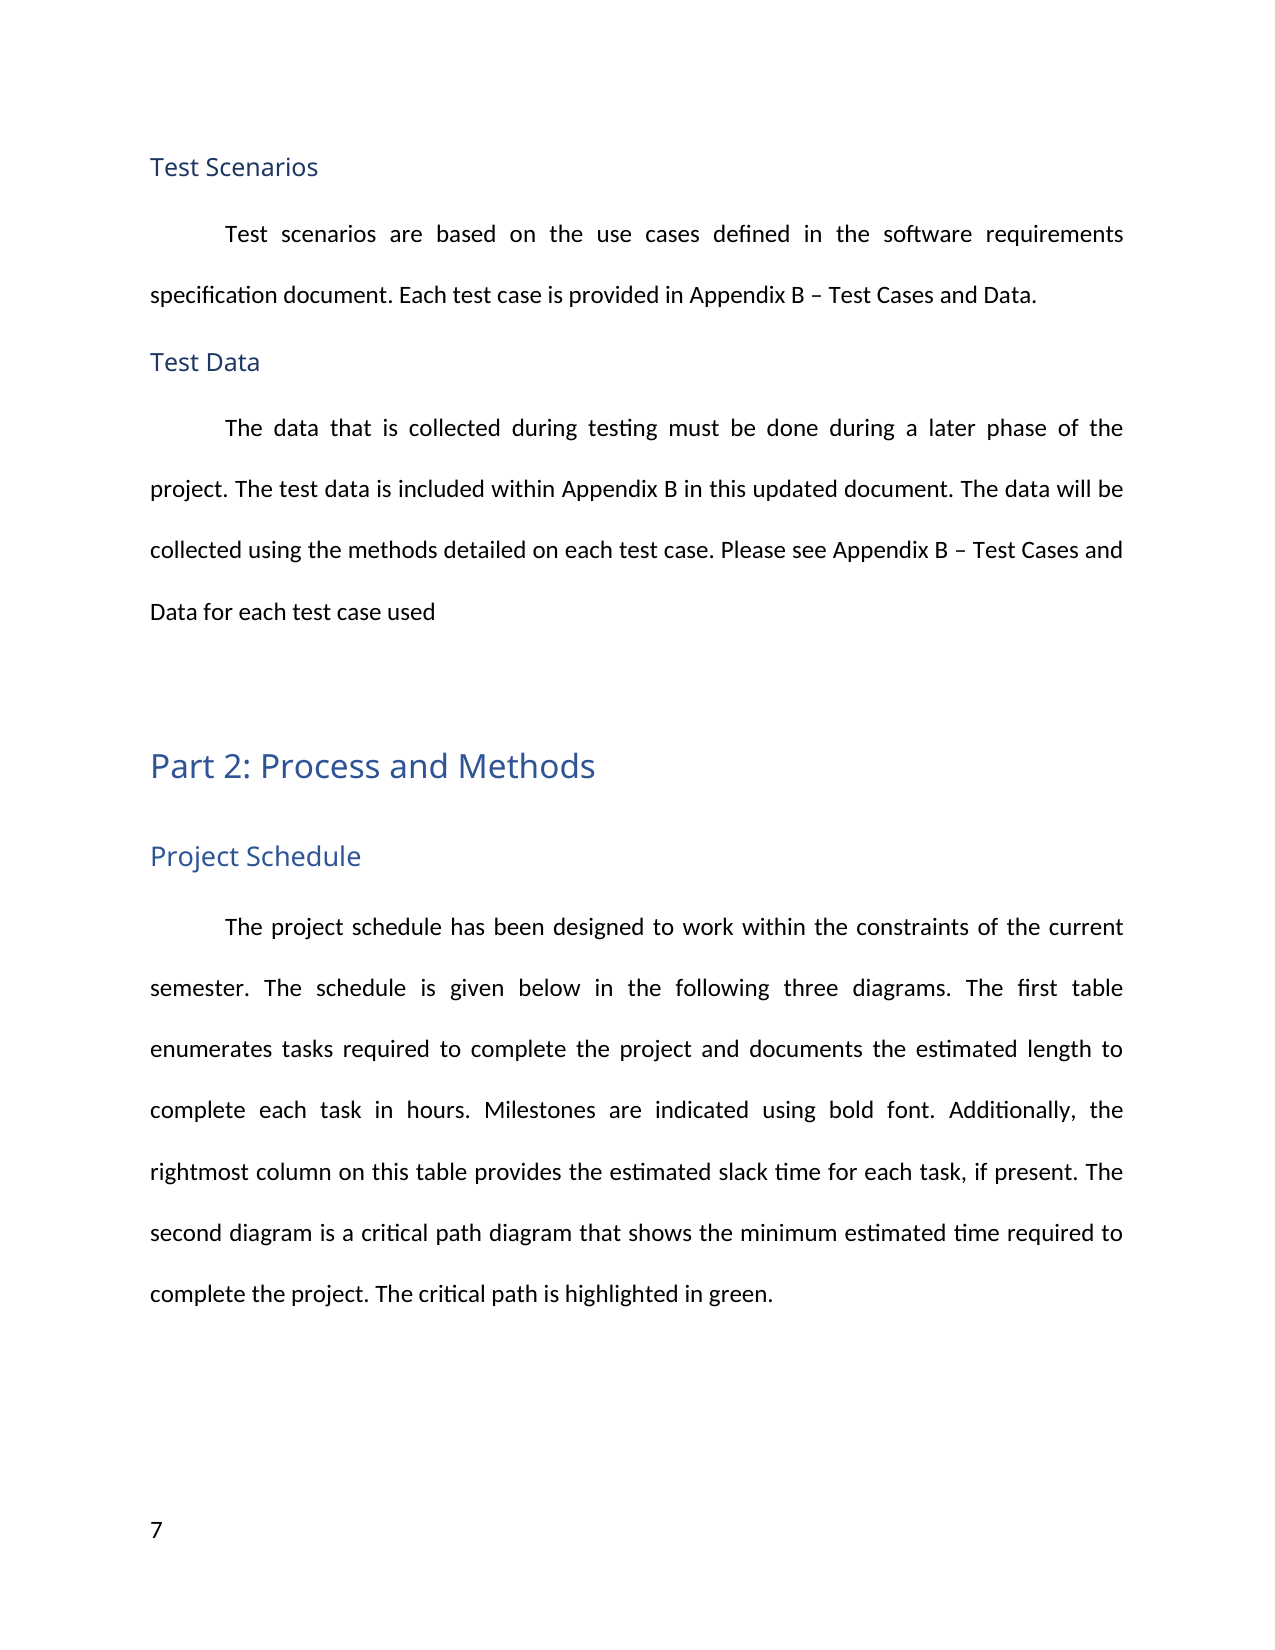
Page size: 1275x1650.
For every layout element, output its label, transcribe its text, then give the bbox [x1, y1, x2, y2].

text The project schedule has been designed to work within the constraints of the current semester. The schedule is given below in the following three diagrams. The first table enumerates tasks required to complete the project and documents the estimated length to complete each task in hours. Milestones are indicated using bold font. Additionally, the rightmost column on this table provides the estimated slack time for each task, if present. The second diagram is a critical path diagram that shows the minimum estimated time required to complete the project. The critical path is highlighted in green. [150, 911, 1125, 1308]
subtitle Project Schedule [150, 838, 1125, 874]
text The data that is collected during testing must be done during a later phase of the project. The test data is included within Appendix B in this updated document. The data will be collected using the methods detailed on each test case. Please see Appendix B – Test Cases and Data for each test case used [150, 412, 1125, 626]
text Test scenarios are based on the use cases defined in the software requirements specification document. Each test case is provided in Appendix B – Test Cases and Data. [150, 218, 1125, 310]
subtitle Test Scenarios [150, 150, 1125, 184]
subtitle Test Data [150, 344, 1125, 378]
subtitle Part 2: Process and Methods [150, 743, 1125, 788]
